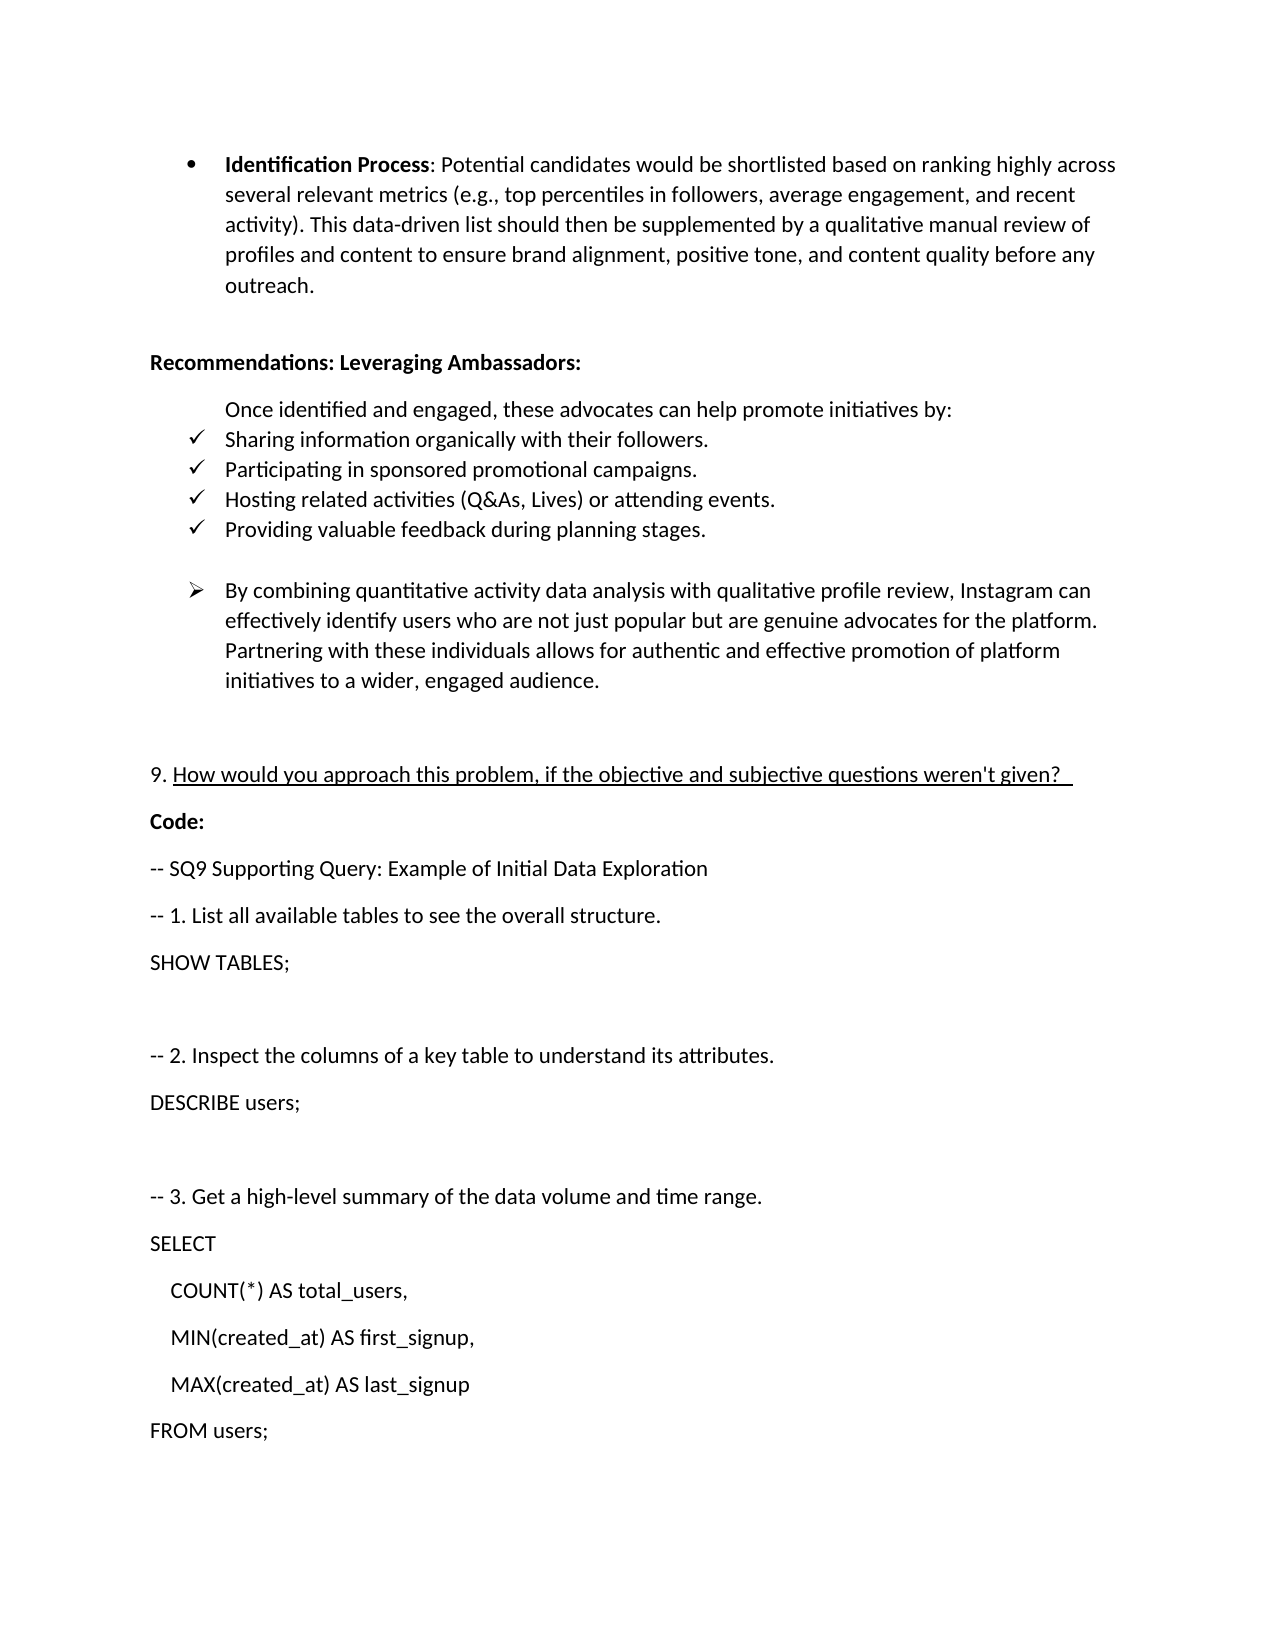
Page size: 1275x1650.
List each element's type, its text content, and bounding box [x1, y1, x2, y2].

text 9. How would you approach this problem, if the objective and subjective questions weren't given? [150, 760, 1125, 788]
text -- 2. Inspect the columns of a key table to understand its attributes. [150, 1042, 1125, 1070]
list Hosting related activities (Q&As, Lives) or attending events. [187, 485, 1125, 513]
text DESCRIBE users; [150, 1088, 1125, 1117]
text MAX(created_at) AS last_signup [150, 1370, 1125, 1398]
text Code: [150, 807, 1125, 835]
text SHOW TABLES; [150, 948, 1125, 976]
list Identification Process: Potential candidates would be shortlisted based on ranking highly across several relevant metrics (e.g., top percentiles in followers, average engagement, and recent activity). This data-driven list should then be supplemented by a qualitative manual review of profiles and content to ensure brand alignment, positive tone, and content quality before any outreach. [187, 150, 1125, 299]
list Once identified and engaged, these advocates can help promote initiatives by: [225, 395, 1125, 423]
text Recommendations: Leveraging Ambassadors: [150, 348, 1125, 376]
list By combining quantitative activity data analysis with qualitative profile review, Instagram can effectively identify users who are not just popular but are genuine advocates for the platform. Partnering with these individuals allows for authentic and effective promotion of platform initiatives to a wider, engaged audience. [187, 576, 1125, 695]
text SELECT [150, 1229, 1125, 1257]
text COUNT(*) AS total_users, [150, 1276, 1125, 1304]
text FROM users; [150, 1417, 1125, 1445]
text -- SQ9 Supporting Query: Example of Initial Data Exploration [150, 854, 1125, 882]
list Sharing information organically with their followers. [187, 425, 1125, 453]
list Participating in sponsored promotional campaigns. [187, 455, 1125, 483]
text -- 1. List all available tables to see the overall structure. [150, 901, 1125, 929]
text MIN(created_at) AS first_signup, [150, 1323, 1125, 1351]
list Providing valuable feedback during planning stages. [187, 516, 1125, 544]
text -- 3. Get a high-level summary of the data volume and time range. [150, 1182, 1125, 1210]
